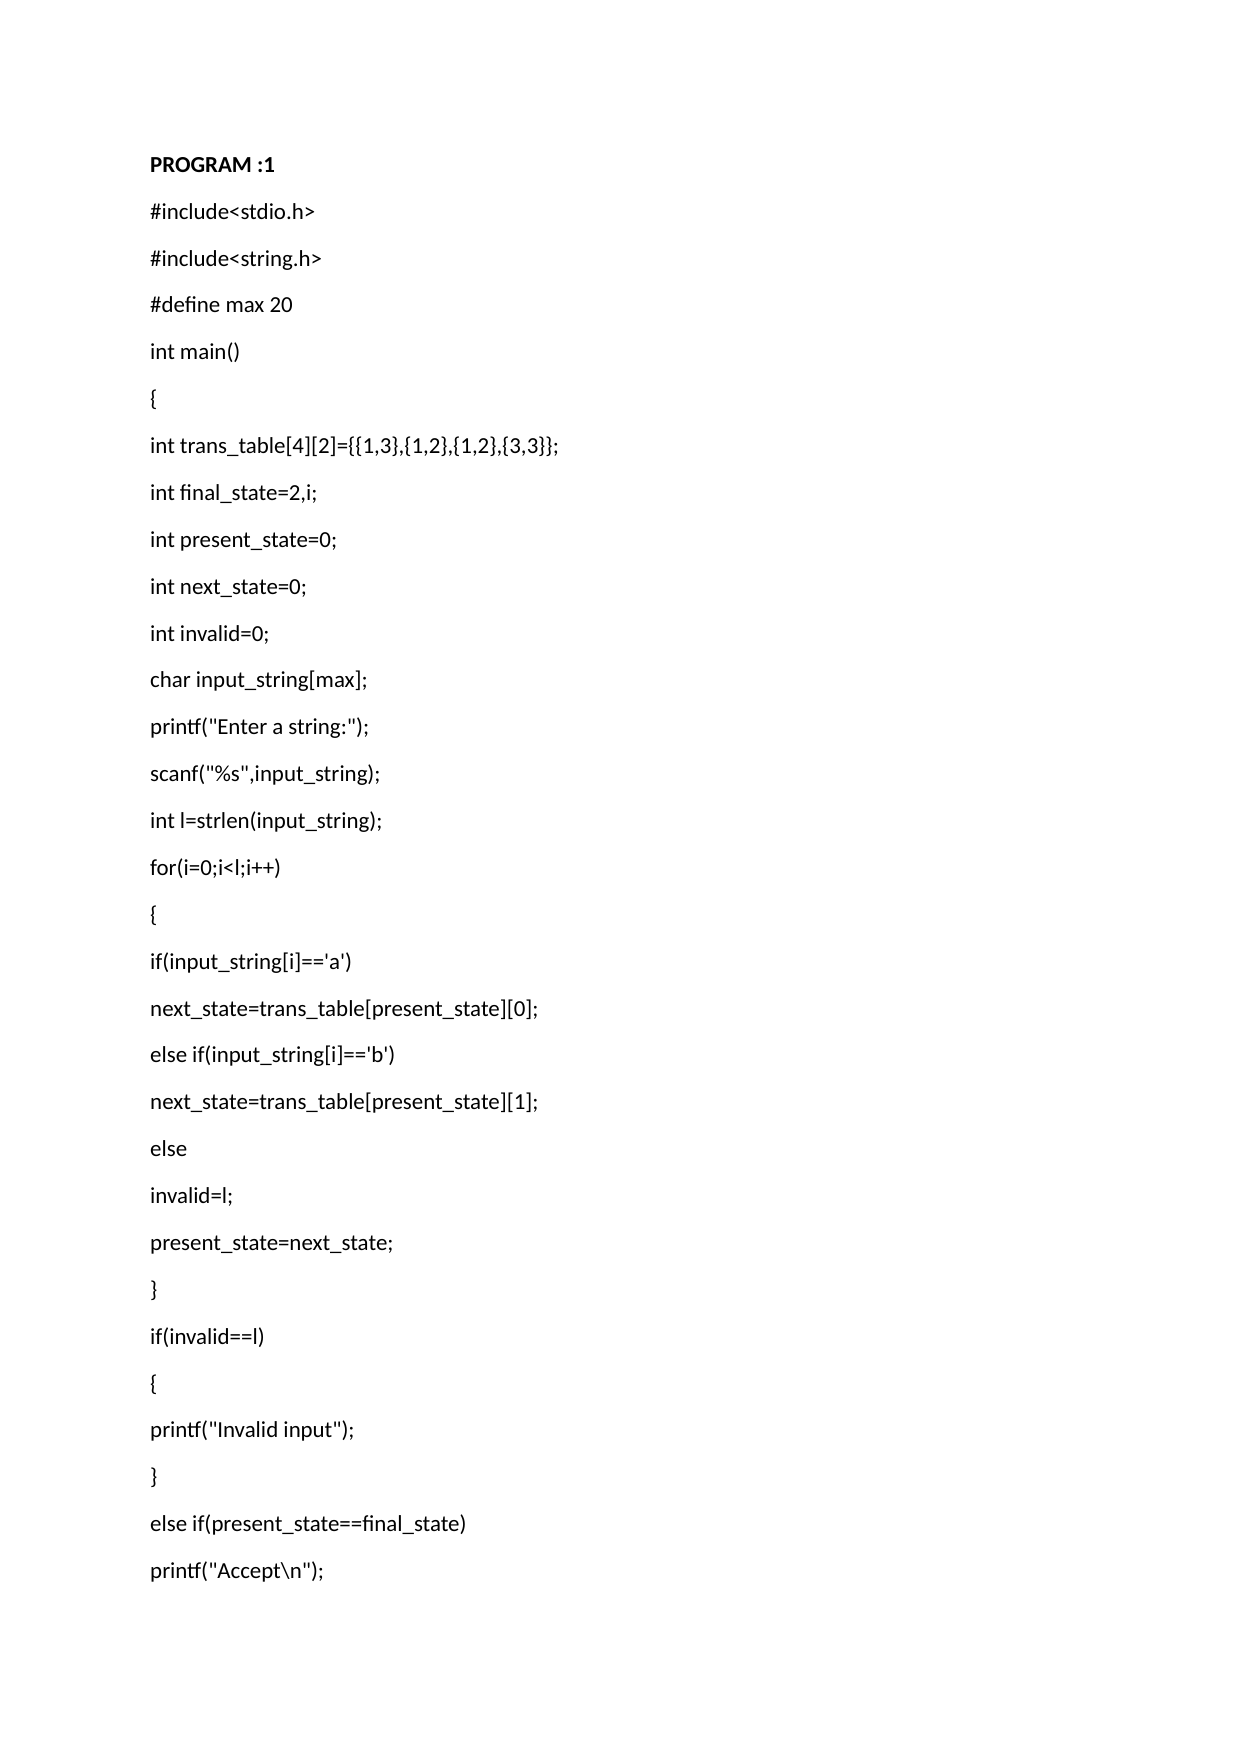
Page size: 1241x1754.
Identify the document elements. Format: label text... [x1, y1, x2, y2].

text int l=strlen(input_string); [150, 806, 1090, 834]
text int trans_table[4][2]={{1,3},{1,2},{1,2},{3,3}}; [150, 431, 1090, 459]
text int final_state=2,i; [150, 478, 1090, 506]
text int main() [150, 337, 1090, 366]
text } [150, 1462, 1090, 1491]
text } [150, 1275, 1090, 1303]
text int present_state=0; [150, 525, 1090, 553]
text { [150, 900, 1090, 928]
text int next_state=0; [150, 572, 1090, 600]
text next_state=trans_table[present_state][1]; [150, 1087, 1090, 1116]
text #include<string.h> [150, 244, 1090, 272]
text { [150, 384, 1090, 412]
text if(invalid==l) [150, 1322, 1090, 1350]
text PROGRAM :1 [150, 150, 1090, 178]
text #include<stdio.h> [150, 197, 1090, 225]
text else if(input_string[i]=='b') [150, 1041, 1090, 1069]
text int invalid=0; [150, 619, 1090, 647]
text printf("Enter a string:"); [150, 712, 1090, 741]
text if(input_string[i]=='a') [150, 947, 1090, 975]
text invalid=l; [150, 1181, 1090, 1209]
text for(i=0;i<l;i++) [150, 853, 1090, 881]
text else [150, 1134, 1090, 1162]
text scanf("%s",input_string); [150, 759, 1090, 787]
text printf("Invalid input"); [150, 1416, 1090, 1444]
text present_state=next_state; [150, 1228, 1090, 1256]
text #define max 20 [150, 291, 1090, 319]
text else if(present_state==final_state) [150, 1509, 1090, 1537]
text char input_string[max]; [150, 666, 1090, 694]
text { [150, 1369, 1090, 1397]
text printf("Accept\n"); [150, 1556, 1090, 1584]
text next_state=trans_table[present_state][0]; [150, 994, 1090, 1022]
